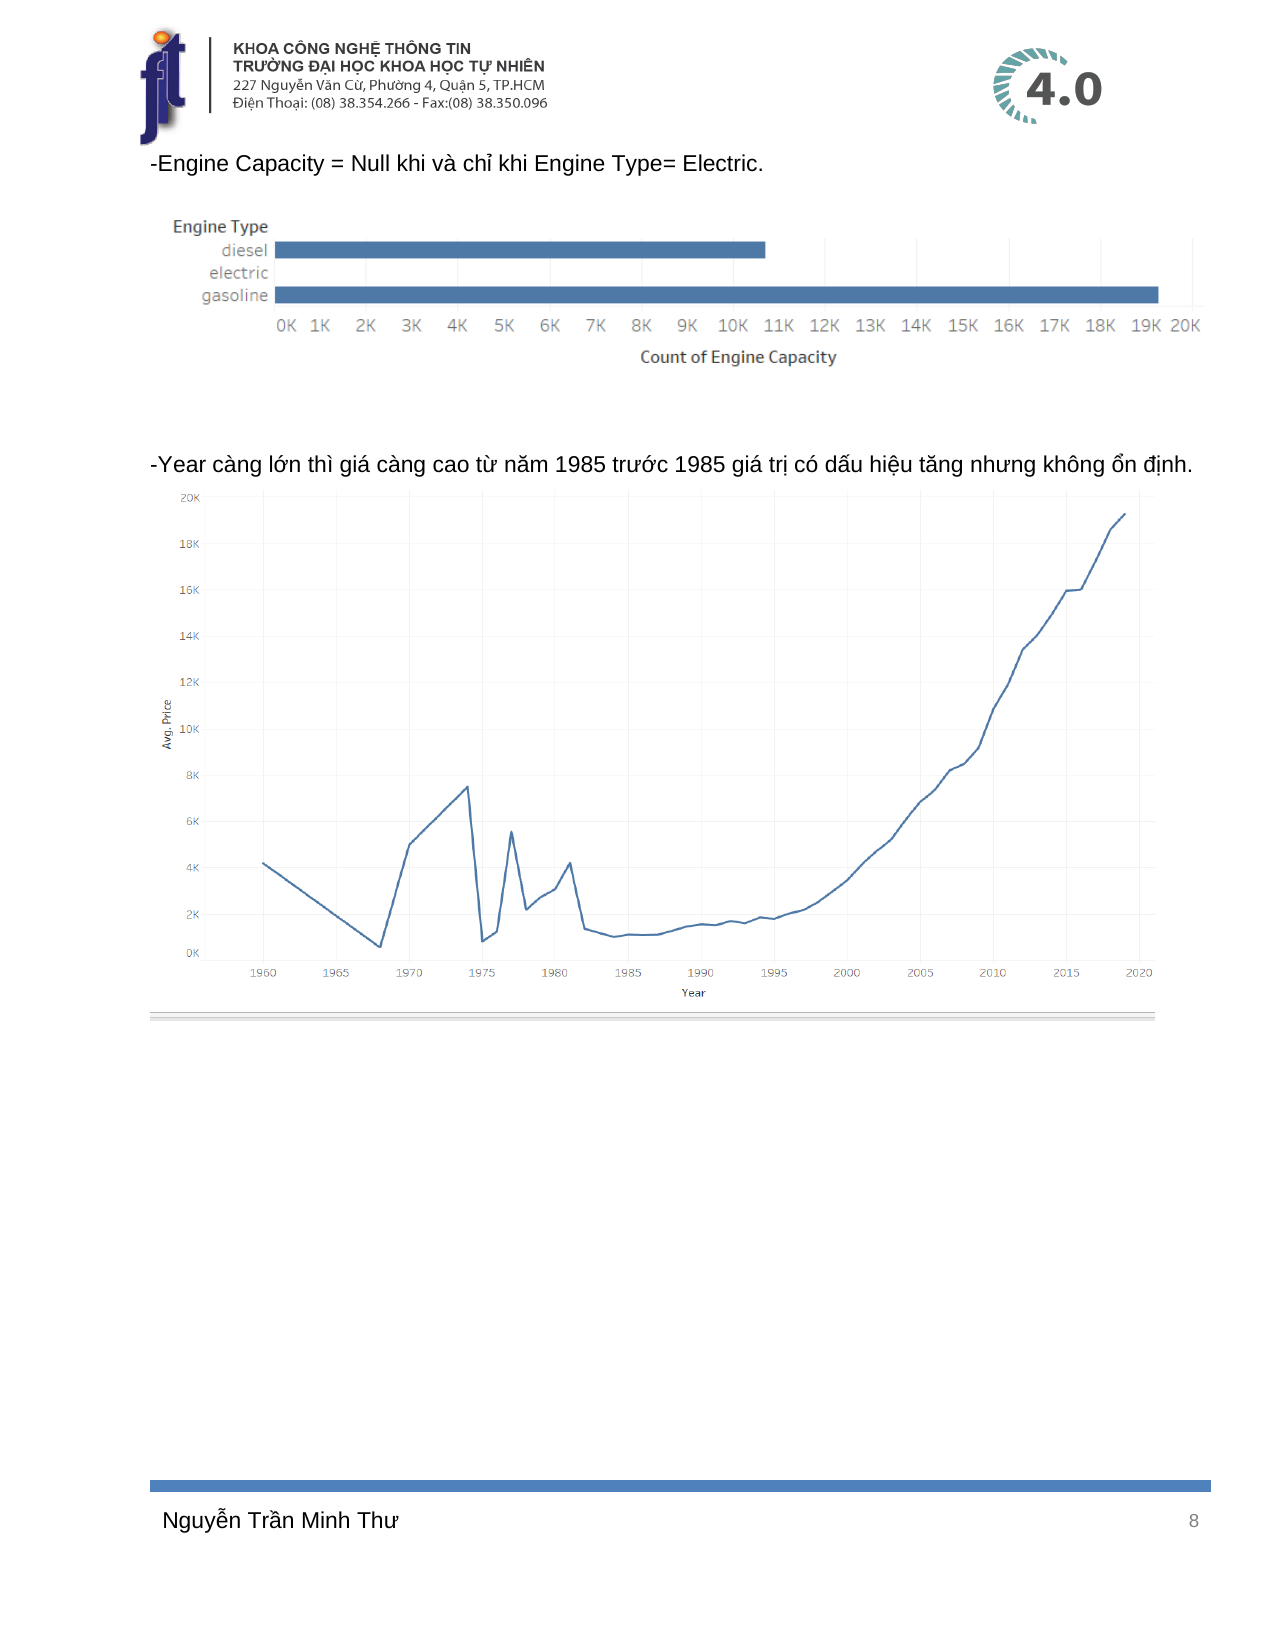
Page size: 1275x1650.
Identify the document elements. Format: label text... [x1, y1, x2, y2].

picture [985, 41, 1108, 127]
picture [117, 21, 580, 167]
picture [150, 209, 1211, 381]
text -Year càng lớn thì giá càng cao từ năm 1985 trước 1985 giá trị có dấu hiệu tăng nhưng không ổn định. [150, 451, 1211, 477]
text -Engine Capacity = Null khi và chỉ khi Engine Type= Electric. [150, 150, 1211, 176]
picture [150, 483, 1155, 1021]
